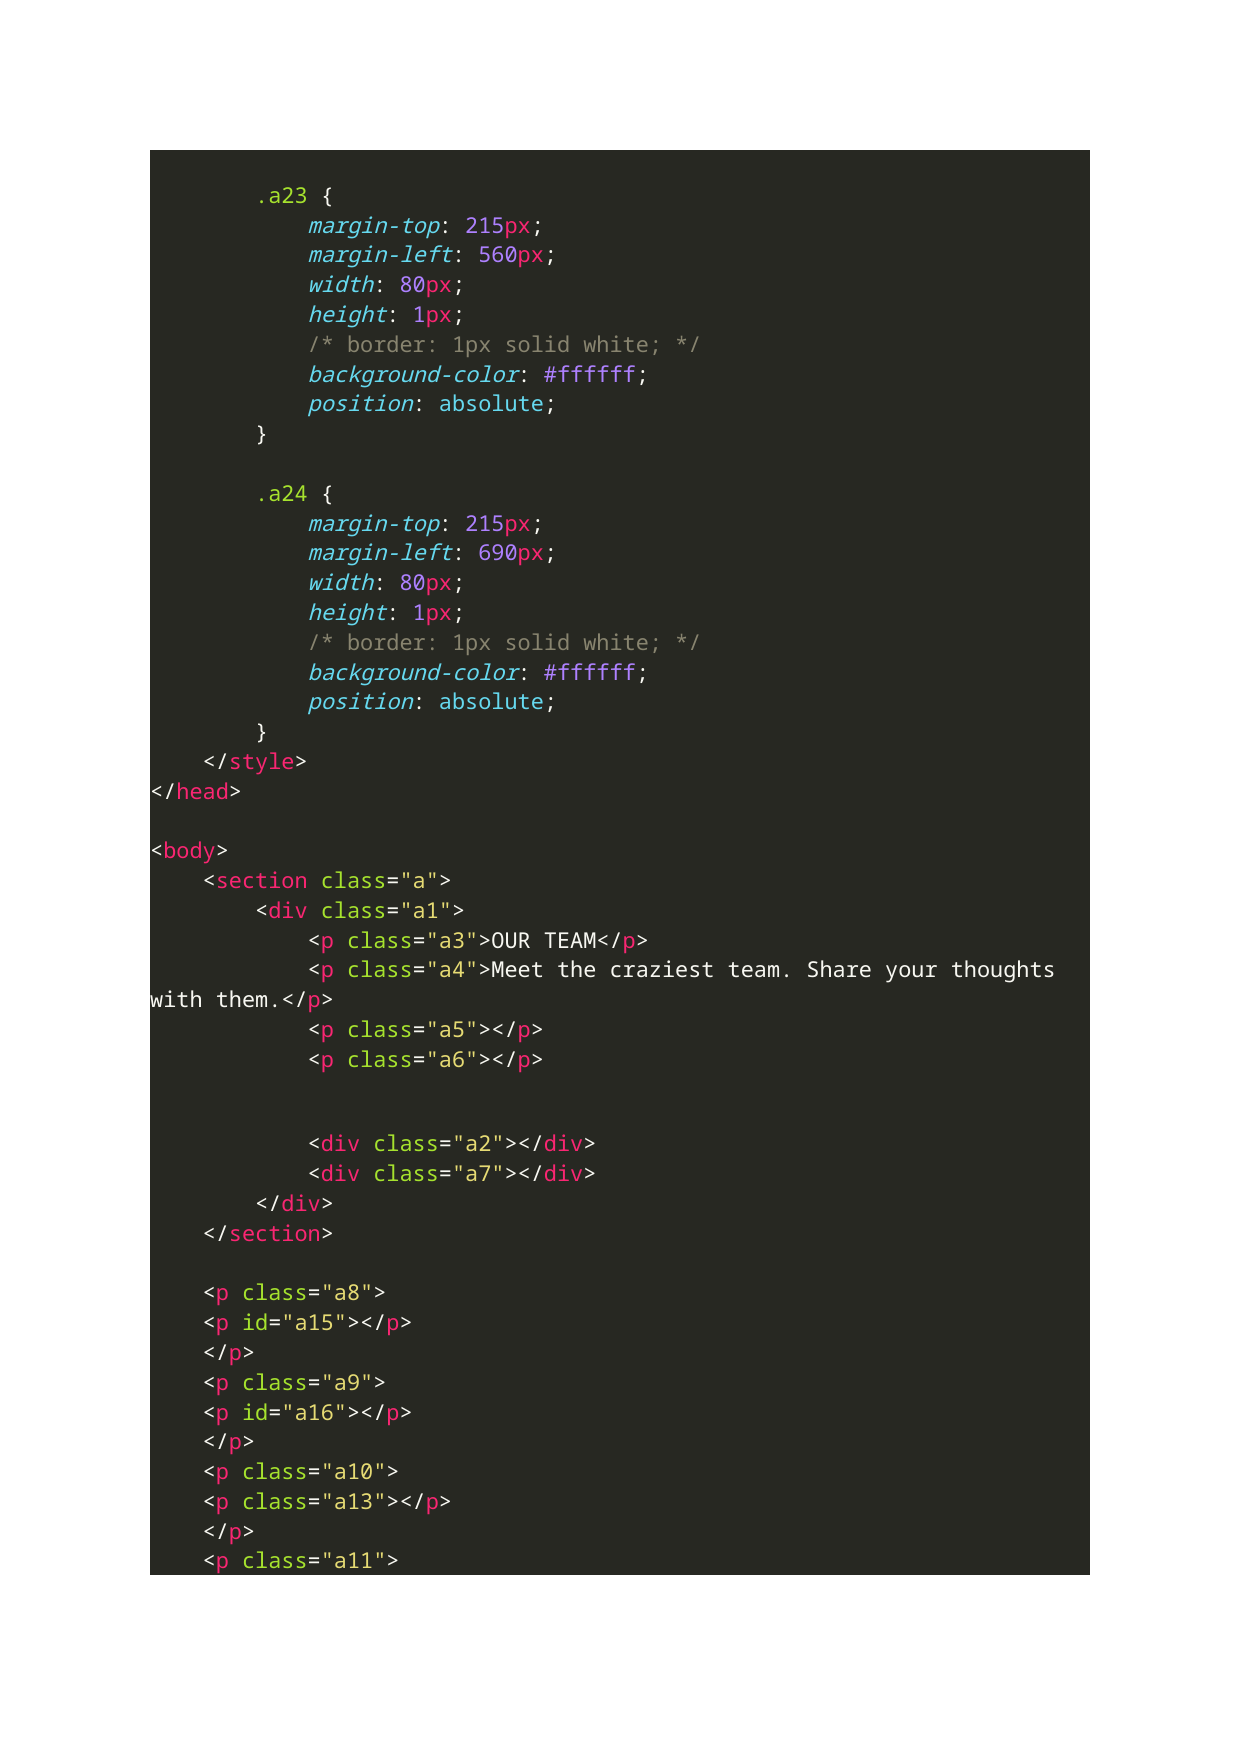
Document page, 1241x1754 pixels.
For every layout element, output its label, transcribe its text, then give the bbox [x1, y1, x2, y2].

text background-color: #ffffff; [150, 358, 1090, 388]
text <p class="a6"></p> [150, 1044, 1090, 1073]
text height: 1px; [150, 597, 1090, 627]
text /* border: 1px solid white; */ [150, 329, 1090, 358]
text <p class="a11"> [150, 1545, 1090, 1575]
text margin-top: 215px; [150, 209, 1090, 239]
text margin-left: 560px; [150, 239, 1090, 269]
text <p id="a15"></p> [150, 1307, 1090, 1337]
text .a24 { [150, 478, 1090, 507]
text /* border: 1px solid white; */ [150, 627, 1090, 656]
text position: absolute; [150, 388, 1090, 418]
text .a23 { [150, 180, 1090, 209]
text } [150, 716, 1090, 746]
text } [150, 418, 1090, 448]
text </style> [150, 746, 1090, 776]
text margin-top: 215px; [150, 507, 1090, 537]
text height: 1px; [150, 299, 1090, 329]
text <p class="a4">Meet the craziest team. Share your thoughts with them.</p> [150, 954, 1090, 1014]
text margin-left: 690px; [150, 537, 1090, 567]
text </p> [150, 1337, 1090, 1367]
text <p class="a8"> [150, 1277, 1090, 1307]
text <p class="a5"></p> [150, 1014, 1090, 1044]
text </p> [150, 1516, 1090, 1545]
text <div class="a1"> [150, 895, 1090, 924]
text </head> [150, 776, 1090, 805]
text <p class="a3">OUR TEAM</p> [150, 924, 1090, 954]
text </p> [150, 1426, 1090, 1456]
text background-color: #ffffff; [150, 656, 1090, 686]
text </div> [150, 1188, 1090, 1218]
text <p class="a13"></p> [150, 1486, 1090, 1516]
text <div class="a2"></div> [150, 1128, 1090, 1158]
text width: 80px; [150, 567, 1090, 597]
text <p id="a16"></p> [150, 1396, 1090, 1426]
text </section> [150, 1218, 1090, 1247]
text <section class="a"> [150, 865, 1090, 895]
text position: absolute; [150, 686, 1090, 716]
text <div class="a7"></div> [150, 1158, 1090, 1188]
text <p class="a9"> [150, 1367, 1090, 1396]
text <p class="a10"> [150, 1456, 1090, 1486]
text width: 80px; [150, 269, 1090, 299]
text <body> [150, 835, 1090, 865]
